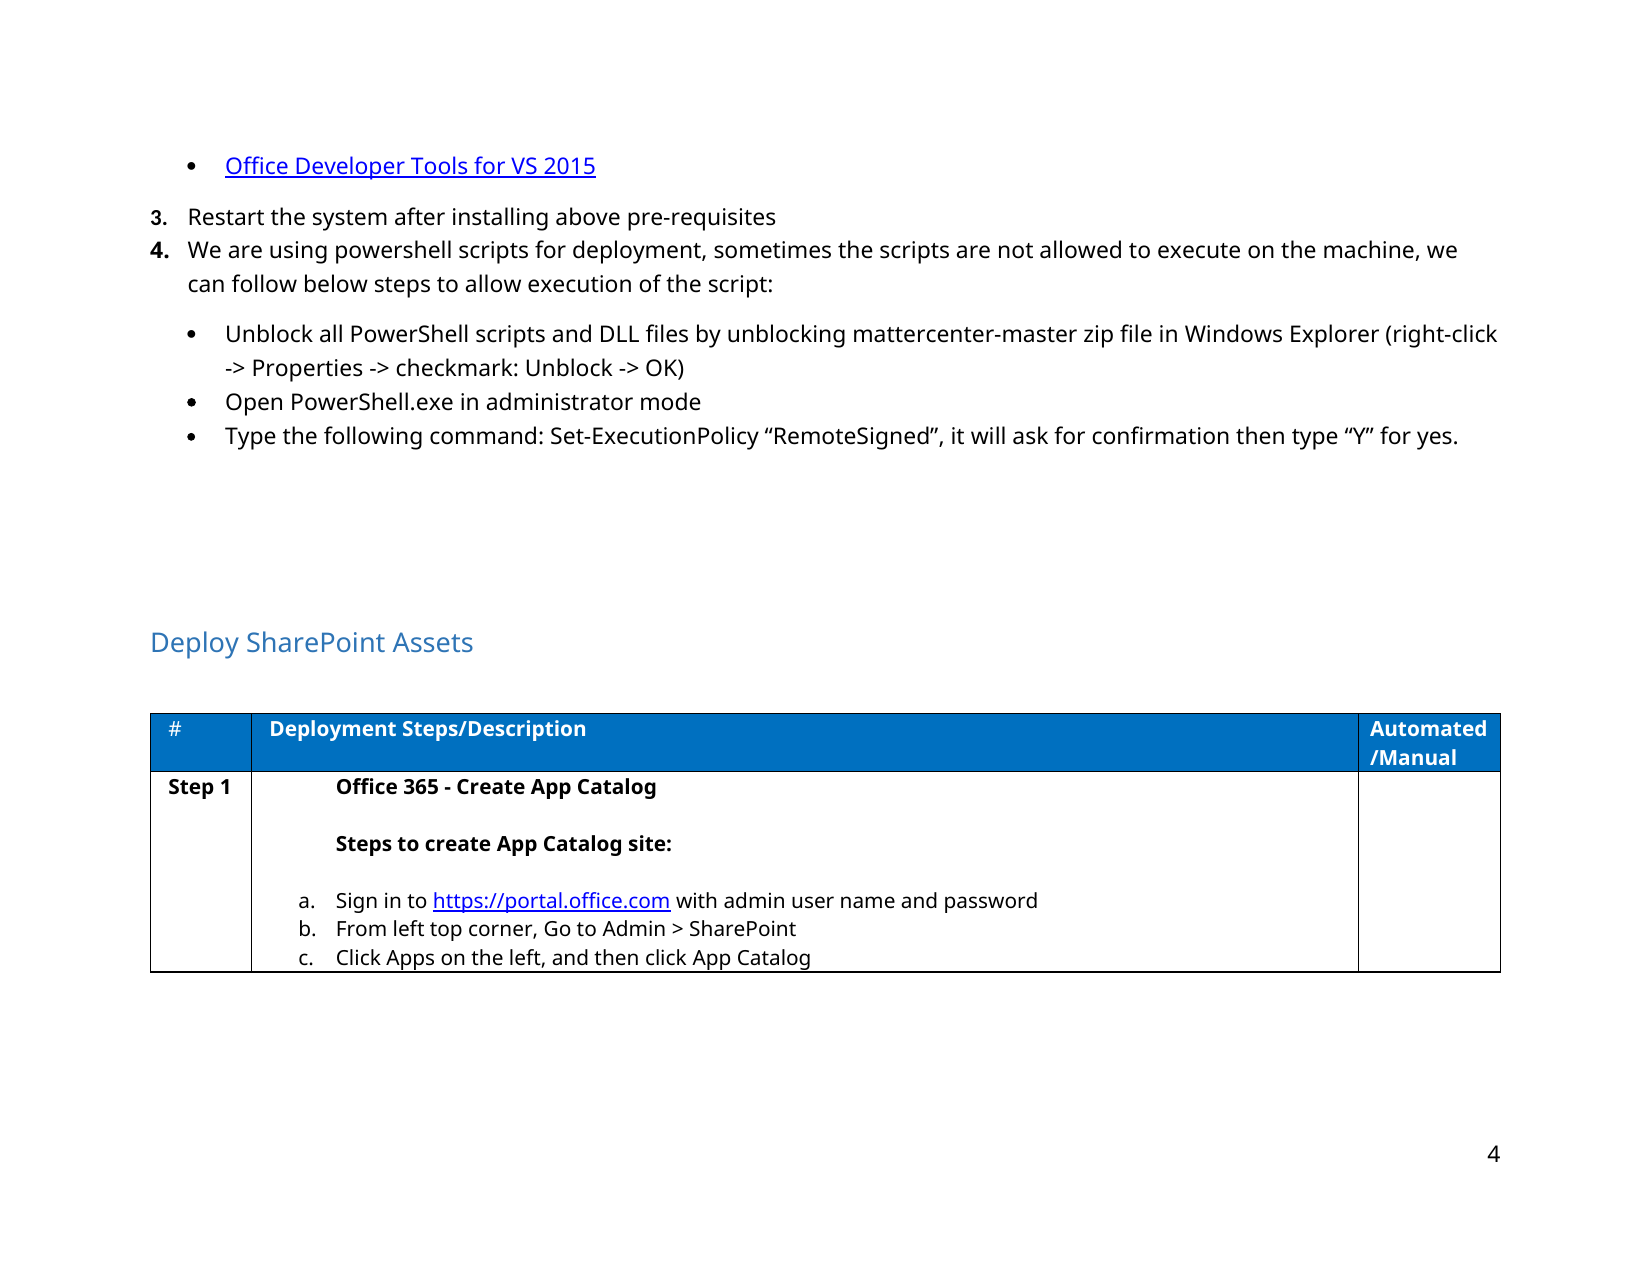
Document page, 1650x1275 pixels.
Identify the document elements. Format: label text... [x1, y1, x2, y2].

subtitle Deploy SharePoint Assets [150, 623, 1500, 660]
table_cell [1359, 772, 1500, 971]
list Open PowerShell.exe in administrator mode [187, 386, 1500, 417]
list Office Developer Tools for VS 2015 [187, 150, 1500, 181]
table_header Deployment Steps/Description [252, 714, 1358, 771]
list Type the following command: Set-ExecutionPolicy “RemoteSigned”, it will ask for confirmation then type “Y” for yes. [187, 419, 1500, 451]
list Restart the system after installing above pre-requisites [150, 200, 1500, 232]
list Unblock all PowerShell scripts and DLL files by unblocking mattercenter-master zip file in Windows Explorer (right-click -> Properties -> checkmark: Unblock -> OK) [187, 318, 1500, 383]
table_header Automated/Manual [1359, 714, 1500, 771]
table_header # [151, 714, 251, 771]
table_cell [252, 772, 1358, 971]
table_cell Step 1 [151, 772, 251, 971]
list We are using powershell scripts for deployment, sometimes the scripts are not allowed to execute on the machine, we can follow below steps to allow execution of the script: [150, 234, 1500, 299]
